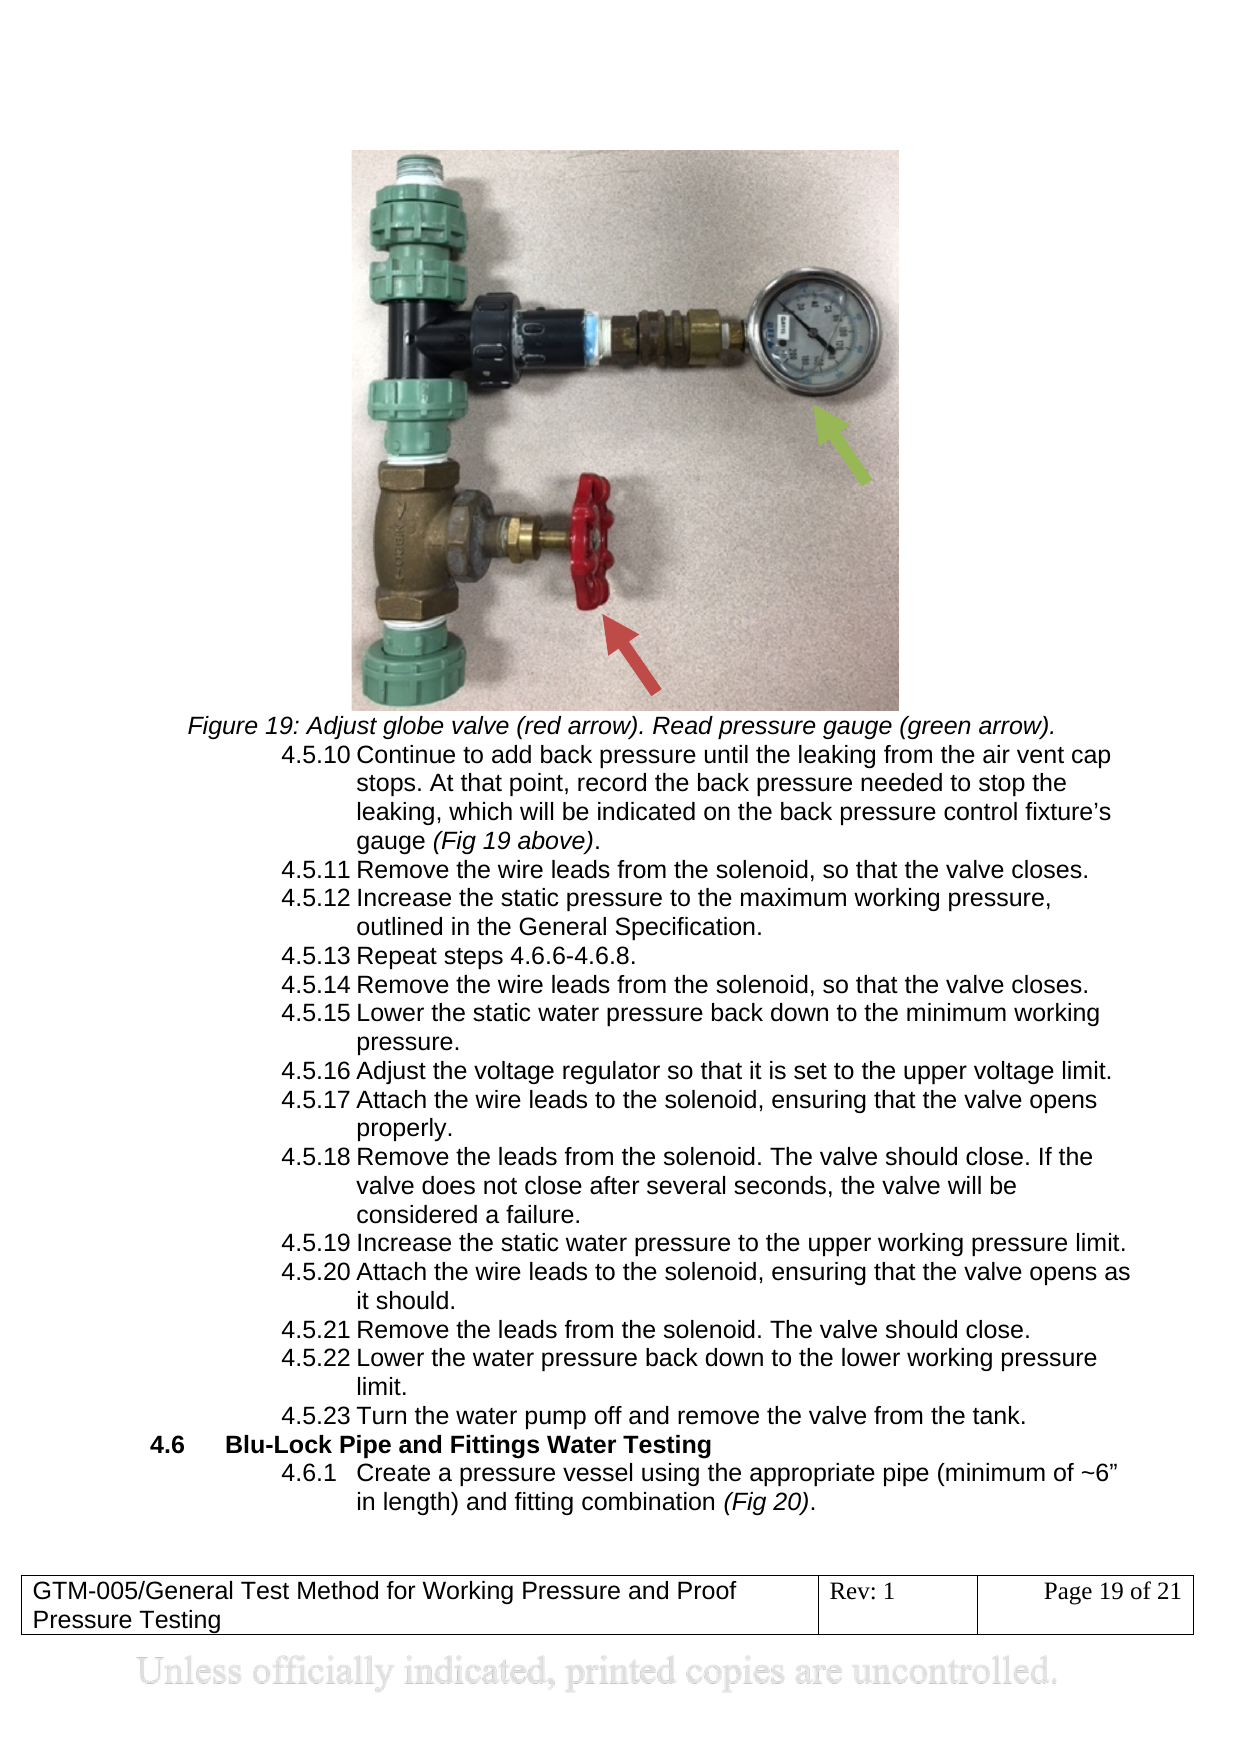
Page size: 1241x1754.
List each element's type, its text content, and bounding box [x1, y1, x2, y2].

text Remove the leads from the solenoid. The valve should close. If the valve does not close after several seconds, the valve will be considered a failure. [281, 1142, 1134, 1228]
text Create a pressure vessel using the appropriate pipe (minimum of ~6” in length) and fitting combination (Fig 20). [281, 1458, 1134, 1516]
text Remove the wire leads from the solenoid, so that the valve closes. [281, 969, 1134, 998]
text Lower the static water pressure back down to the minimum working pressure. [281, 998, 1134, 1056]
text Attach the wire leads to the solenoid, ensuring that the valve opens properly. [281, 1084, 1134, 1142]
text Blu-Lock Pipe and Fittings Water Testing [150, 1429, 1134, 1458]
picture [112, 1634, 1083, 1717]
text Continue to add back pressure until the leaking from the air vent cap stops. At that point, record the back pressure needed to stop the leaking, which will be indicated on the back pressure control fixture’s gauge (Fig 19 above). [281, 739, 1134, 854]
text Remove the leads from the solenoid. The valve should close. [281, 1314, 1134, 1343]
text Figure 19: Adjust globe valve (red arrow). Read pressure gauge (green arrow). [112, 711, 1134, 739]
text Increase the static water pressure to the upper working pressure limit. [281, 1228, 1134, 1257]
text Turn the water pump off and remove the valve from the tank. [281, 1401, 1134, 1429]
picture [351, 150, 899, 711]
text Lower the water pressure back down to the lower working pressure limit. [281, 1343, 1134, 1401]
text Attach the wire leads to the solenoid, ensuring that the valve opens as it should. [281, 1257, 1134, 1314]
text Increase the static pressure to the maximum working pressure, outlined in the General Specification. [281, 883, 1134, 941]
text Adjust the voltage regulator so that it is set to the upper voltage limit. [281, 1056, 1134, 1084]
text Remove the wire leads from the solenoid, so that the valve closes. [281, 854, 1134, 883]
text Repeat steps 4.6.6-4.6.8. [281, 941, 1134, 969]
